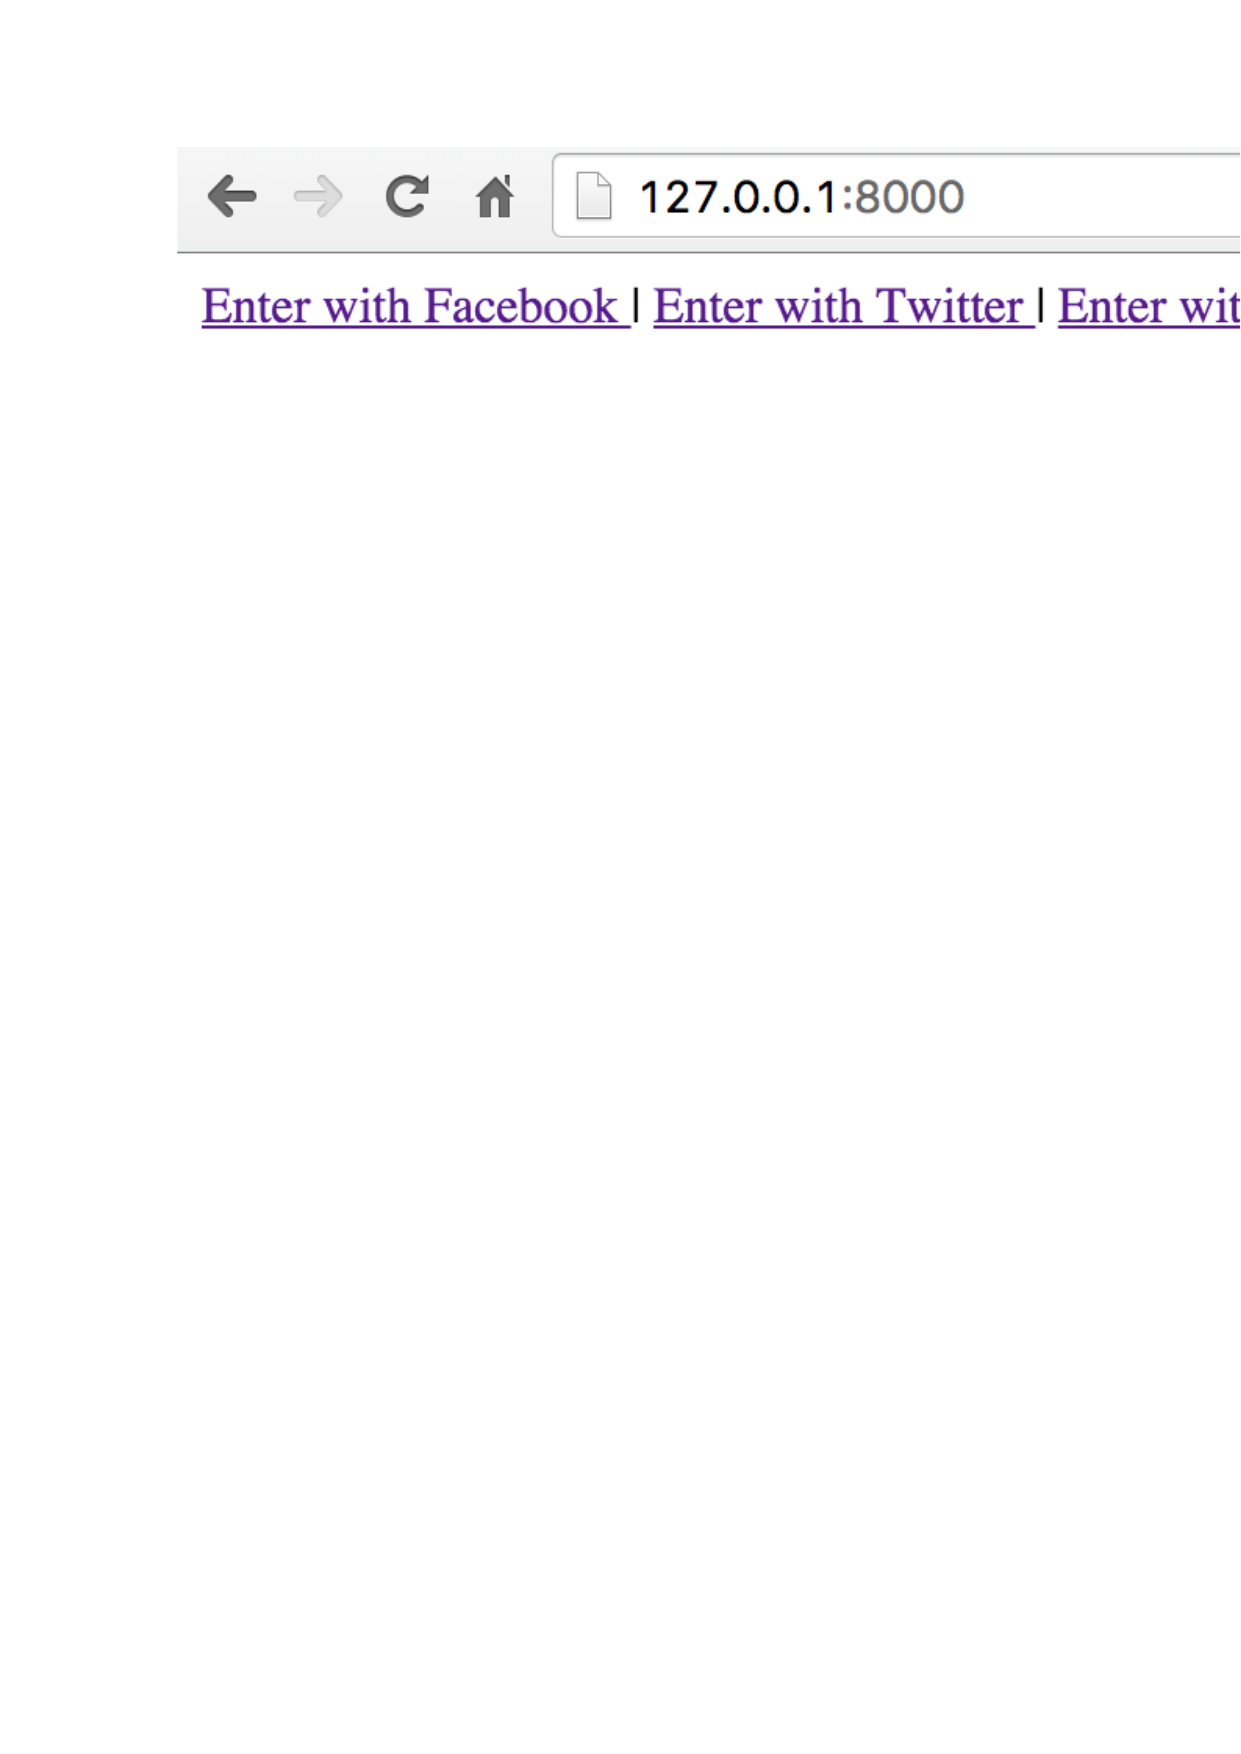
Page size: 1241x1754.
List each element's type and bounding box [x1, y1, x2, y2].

picture [177, 147, 1241, 401]
